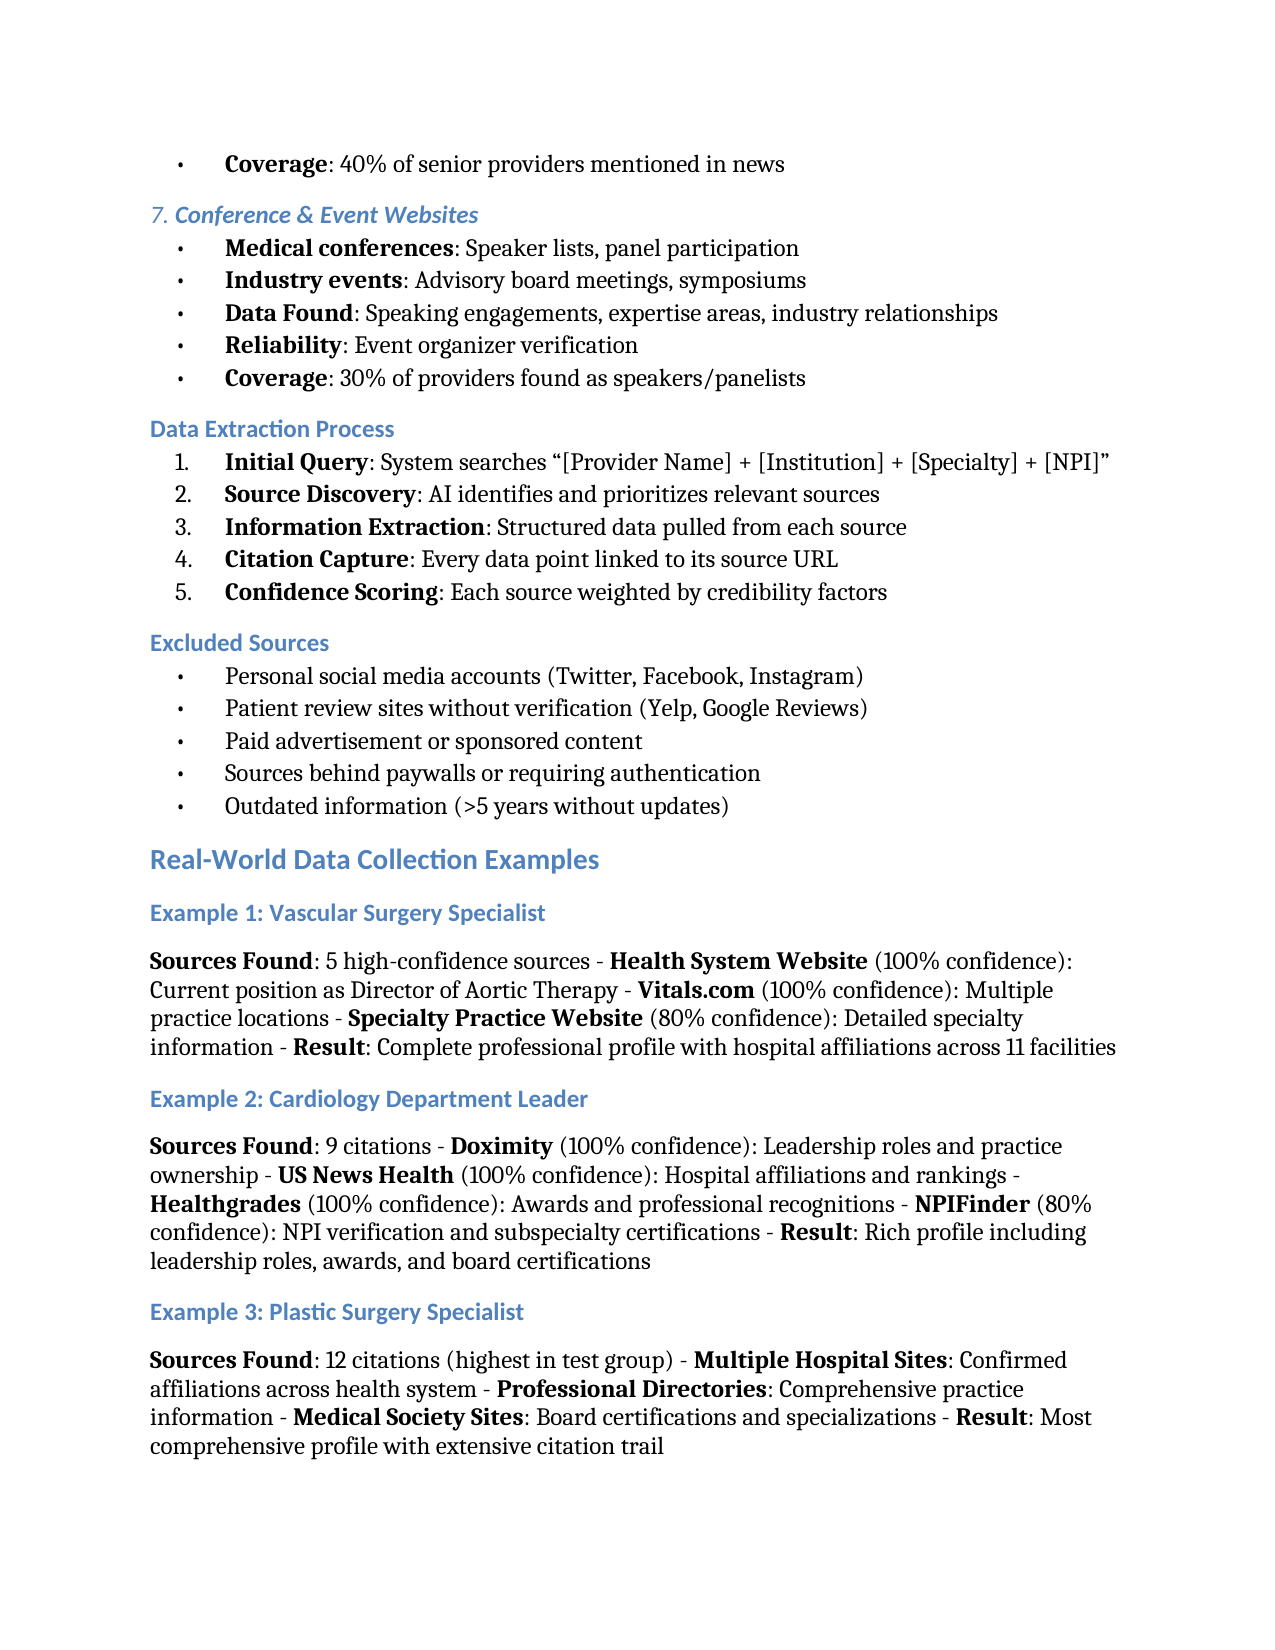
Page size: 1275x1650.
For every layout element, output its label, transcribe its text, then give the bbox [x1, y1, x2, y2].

list Source Discovery: AI identifies and prioritizes relevant sources [175, 480, 1125, 509]
list Outdated information (>5 years without updates) [175, 792, 1125, 820]
subtitle Example 2: Cardiology Department Leader [150, 1083, 1125, 1113]
list Initial Query: System searches “[Provider Name] + [Institution] + [Specialty] + [NPI]” [175, 448, 1125, 476]
subtitle Real-World Data Collection Examples [150, 841, 1125, 877]
text Sources Found: 9 citations - Doximity (100% confidence): Leadership roles and practice ownership - US News Health (100% confidence): Hospital affiliations and rankings - Healthgrades (100% confidence): Awards and professional recognitions - NPIFinder (80% confidence): NPI verification and subspecialty certifications - Result: Rich profile including leadership roles, awards, and board certifications [150, 1132, 1125, 1276]
list Coverage: 40% of senior providers mentioned in news [175, 150, 1125, 179]
list Coverage: 30% of providers found as speakers/panelists [175, 364, 1125, 393]
subtitle Example 3: Plastic Surgery Specialist [150, 1297, 1125, 1327]
subtitle Data Extraction Process [150, 413, 1125, 444]
list Medical conferences: Speaker lists, panel participation [175, 234, 1125, 263]
text Sources Found: 5 high-confidence sources - Health System Website (100% confidence): Current position as Director of Aortic Therapy - Vitals.com (100% confidence): Multiple practice locations - Specialty Practice Website (80% confidence): Detailed specialty information - Result: Complete professional profile with hospital affiliations across 11 facilities [150, 947, 1125, 1062]
subtitle 7. Conference & Event Websites [150, 199, 1125, 230]
list Personal social media accounts (Twitter, Facebook, Instagram) [175, 662, 1125, 690]
list Paid advertisement or sponsored content [175, 727, 1125, 755]
list Industry events: Advisory board meetings, symposiums [175, 266, 1125, 295]
subtitle Example 1: Vascular Surgery Specialist [150, 898, 1125, 928]
list Reliability: Event organizer verification [175, 331, 1125, 360]
subtitle Excluded Sources [150, 627, 1125, 658]
list Data Found: Speaking engagements, expertise areas, industry relationships [175, 299, 1125, 328]
list Information Extraction: Structured data pulled from each source [175, 513, 1125, 541]
text Sources Found: 12 citations (highest in test group) - Multiple Hospital Sites: Confirmed affiliations across health system - Professional Directories: Comprehensive practice information - Medical Society Sites: Board certifications and specializations - Result: Most comprehensive profile with extensive citation trail [150, 1346, 1125, 1461]
list Citation Capture: Every data point linked to its source URL [175, 545, 1125, 574]
list Patient review sites without verification (Yelp, Google Reviews) [175, 694, 1125, 723]
list Confidence Scoring: Each source weighted by credibility factors [175, 578, 1125, 606]
list Sources behind paywalls or requiring authentication [175, 759, 1125, 788]
